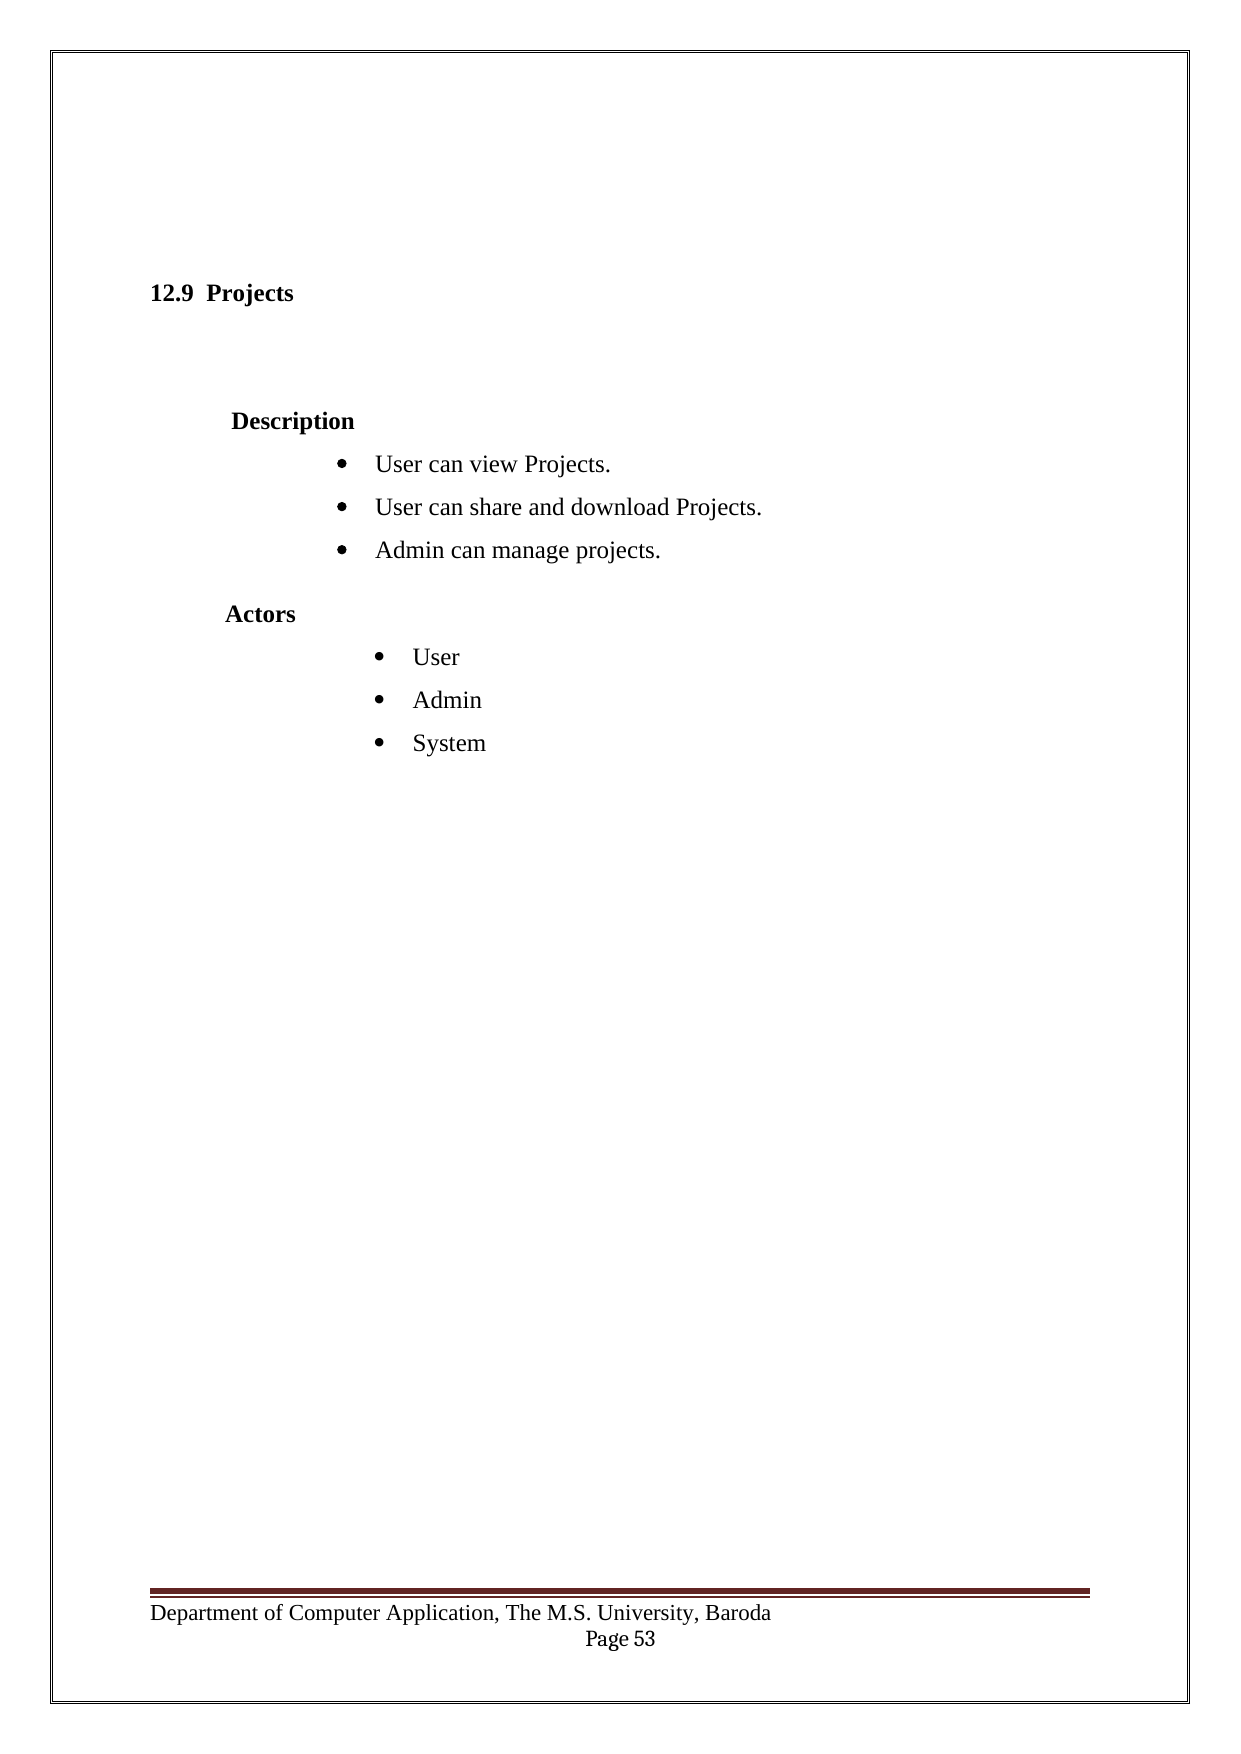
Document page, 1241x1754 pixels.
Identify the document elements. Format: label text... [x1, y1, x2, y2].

list User can view Projects. [337, 449, 1090, 478]
list Admin can manage projects. [337, 535, 1090, 564]
list System [375, 728, 1090, 757]
list Admin [375, 685, 1090, 714]
text Actors [225, 599, 1090, 628]
text 12.9 Projects [150, 278, 1090, 307]
text Description [225, 406, 1090, 434]
list User [375, 642, 1090, 671]
list User can share and download Projects. [337, 492, 1090, 521]
